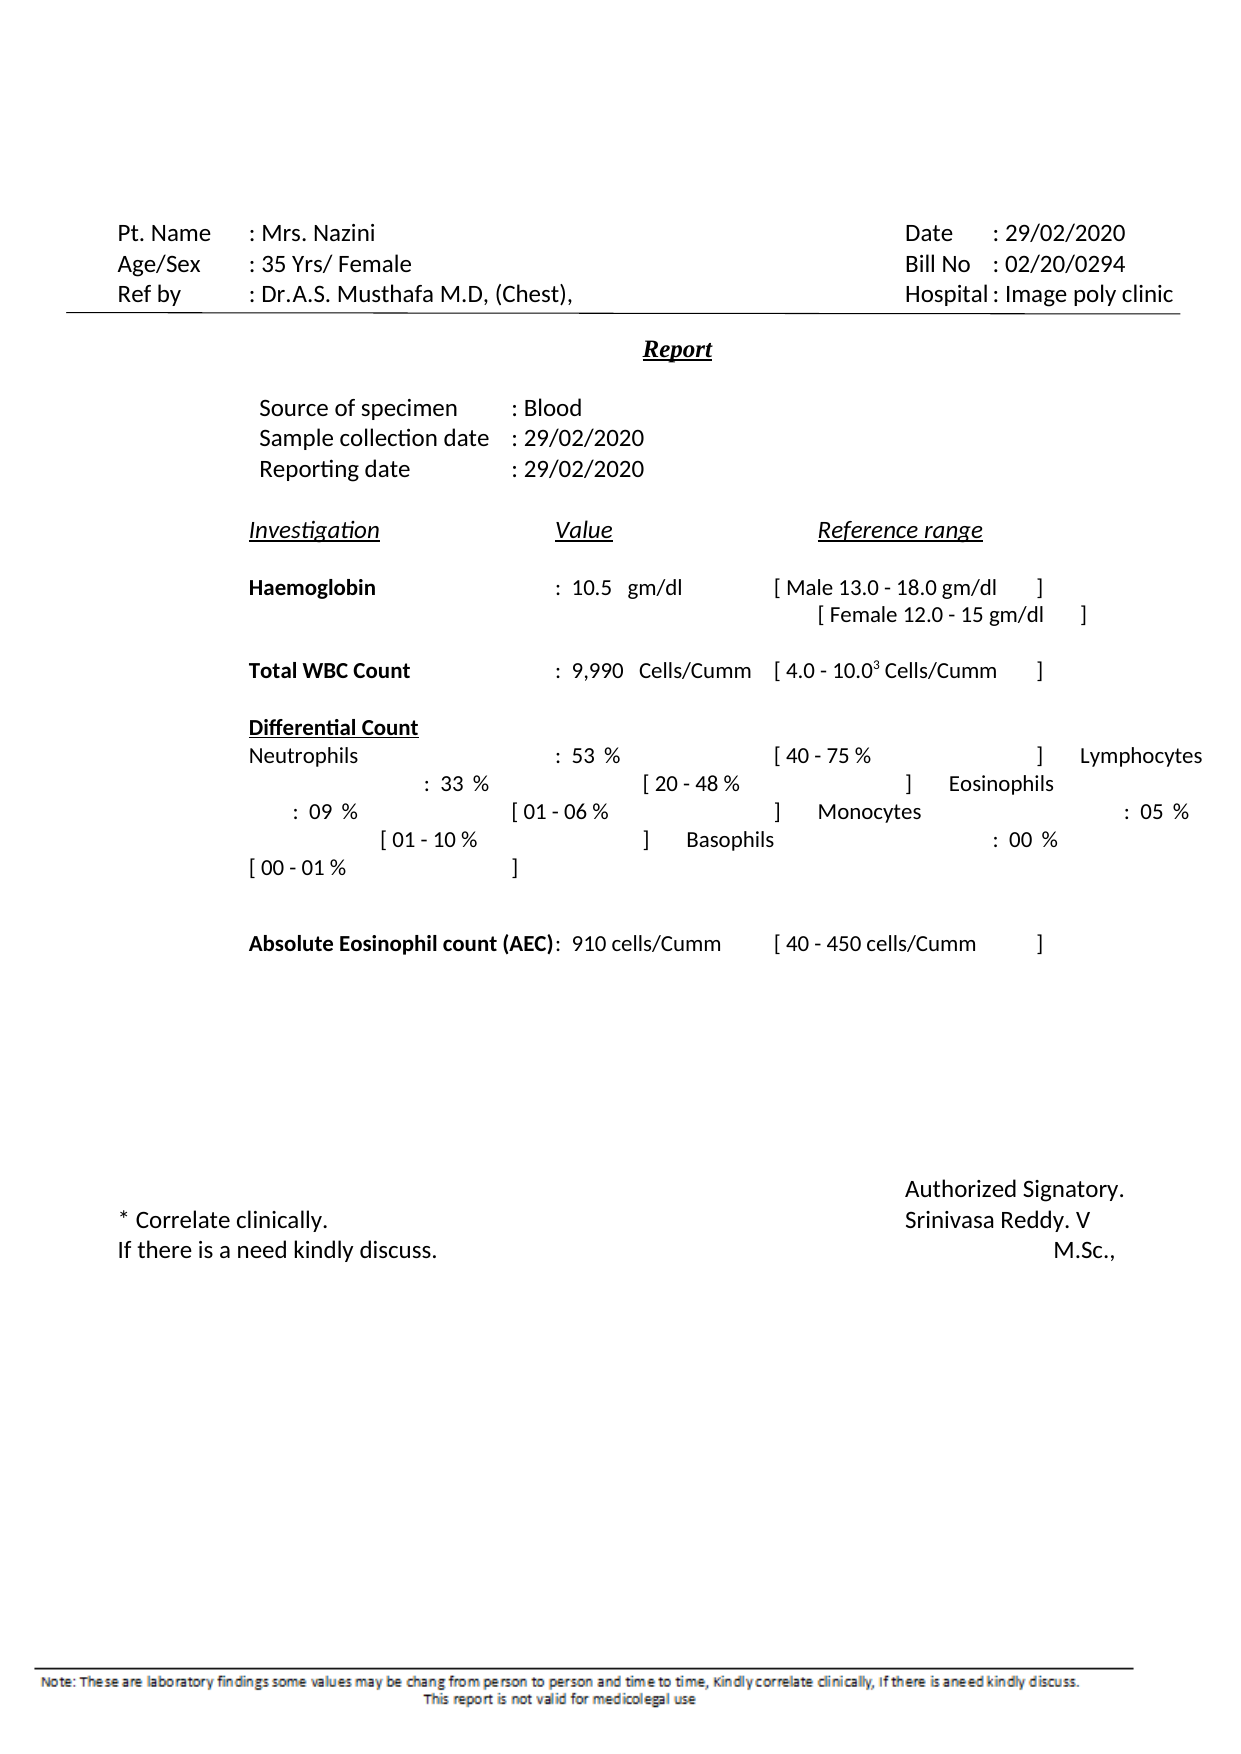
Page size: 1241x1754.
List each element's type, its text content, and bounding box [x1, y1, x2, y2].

text Source of specimen : Blood [259, 392, 1210, 422]
text Pt. Name : Mrs. Nazini Date : 29/02/2020 [74, 217, 1210, 248]
text Investigation Value Reference range [205, 514, 1210, 544]
text Total WBC Count : 9,990 Cells/Cumm [ 4.0 - 10.03 Cells/Cumm ] [205, 657, 1210, 685]
text Haemoglobin : 10.5 gm/dl [ Male 13.0 - 18.0 gm/dl ] [205, 573, 1210, 601]
text Sample collection date : 29/02/2020 [259, 422, 1210, 453]
text Differential Count [205, 713, 1210, 741]
text Authorized Signatory. [905, 1174, 1210, 1204]
picture [30, 1665, 1137, 1709]
text Reporting date : 29/02/2020 [259, 453, 1210, 483]
text * Correlate clinically. Srinivasa Reddy. V [74, 1204, 1210, 1235]
text Absolute Eosinophil count (AEC) : 910 cells/Cumm [ 40 - 450 cells/Cumm ] [205, 929, 1210, 957]
text Report [599, 334, 1210, 363]
text Ref by : Dr. A.S. Musthafa M.D, (Chest), Hospital : Image poly clinic [74, 278, 1210, 309]
text If there is a need kindly discuss. M.Sc., [74, 1235, 1210, 1265]
text [ Female 12.0 - 15 gm/dl ] [774, 601, 1210, 629]
text Age/Sex : 35 Yrs/ Female Bill No : 02/20/0294 [74, 248, 1210, 278]
text Neutrophils : 53 % [ 40 - 75 % ] Lymphocytes : 33 % [ 20 - 48 % ] Eosinophils : 09 % [ 01 - 06 % ] Monocytes : 05 % [ 01 - 10 % ] Basophils : 00 % [ 00 - 01 % ] [205, 741, 1210, 881]
